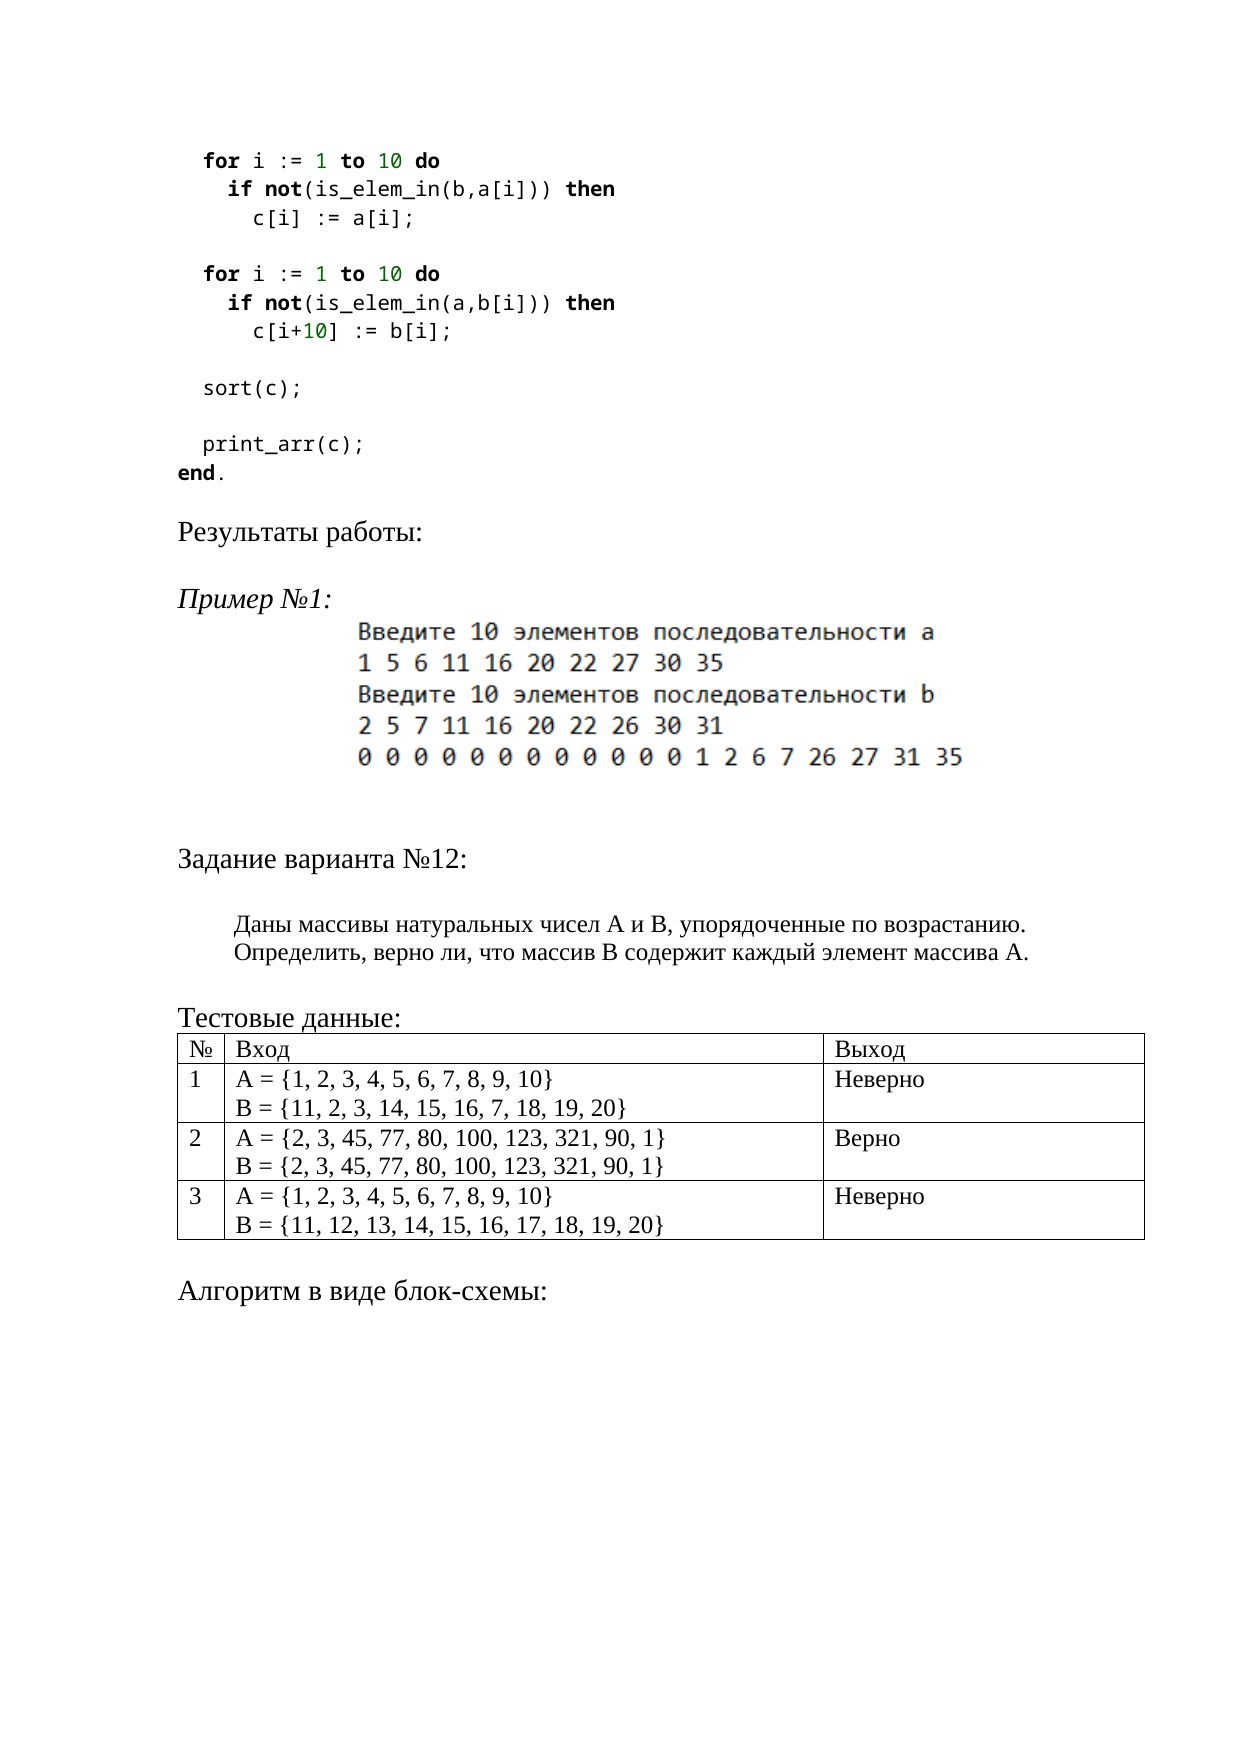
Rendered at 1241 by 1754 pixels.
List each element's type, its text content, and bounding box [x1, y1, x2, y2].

table_cell 1 [178, 1064, 224, 1122]
text if not(is_elem_in(a,b[i])) then [177, 288, 1152, 316]
table_cell Верно [824, 1123, 1144, 1180]
text Определить, верно ли, что массив В содержит каждый элемент массива А. [177, 937, 1152, 966]
text end. [177, 458, 1152, 486]
text c[i+10] := b[i]; [177, 316, 1152, 345]
table_cell Неверно [824, 1064, 1144, 1122]
table_cell A = {2, 3, 45, 77, 80, 100, 123, 321, 90, 1} B = {2, 3, 45, 77, 80, 100, 123, 321, 90, 1} [225, 1123, 823, 1180]
text print_arr(c); [177, 429, 1152, 458]
picture [358, 615, 971, 775]
table_cell A = {1, 2, 3, 4, 5, 6, 7, 8, 9, 10} B = {11, 2, 3, 14, 15, 16, 7, 18, 19, 20} [225, 1064, 823, 1122]
text Пример №1: [177, 582, 1152, 615]
text Результаты работы: [177, 514, 1152, 548]
table_cell А = {1, 2, 3, 4, 5, 6, 7, 8, 9, 10} B = {11, 12, 13, 14, 15, 16, 17, 18, 19, 20} [225, 1181, 823, 1239]
text Задание варианта №12: [177, 842, 1152, 875]
text c[i] := a[i]; [177, 203, 1152, 231]
text Тестовые данные: [177, 1000, 1152, 1033]
table_cell 3 [178, 1181, 224, 1239]
table_header № [178, 1034, 224, 1063]
table_header Выход [824, 1034, 1144, 1063]
text for i := 1 to 10 do [177, 259, 1152, 288]
text Даны массивы натуральных чисел А и В, упорядоченные по возрастанию. [177, 909, 1152, 937]
text Алгоритм в виде блок-схемы: [177, 1273, 1152, 1307]
text for i := 1 to 10 do [177, 146, 1152, 174]
text sort(c); [177, 373, 1152, 401]
text if not(is_elem_in(b,a[i])) then [177, 174, 1152, 203]
table_cell 2 [178, 1123, 224, 1180]
table_header Вход [225, 1034, 823, 1063]
table_cell Неверно [824, 1181, 1144, 1239]
